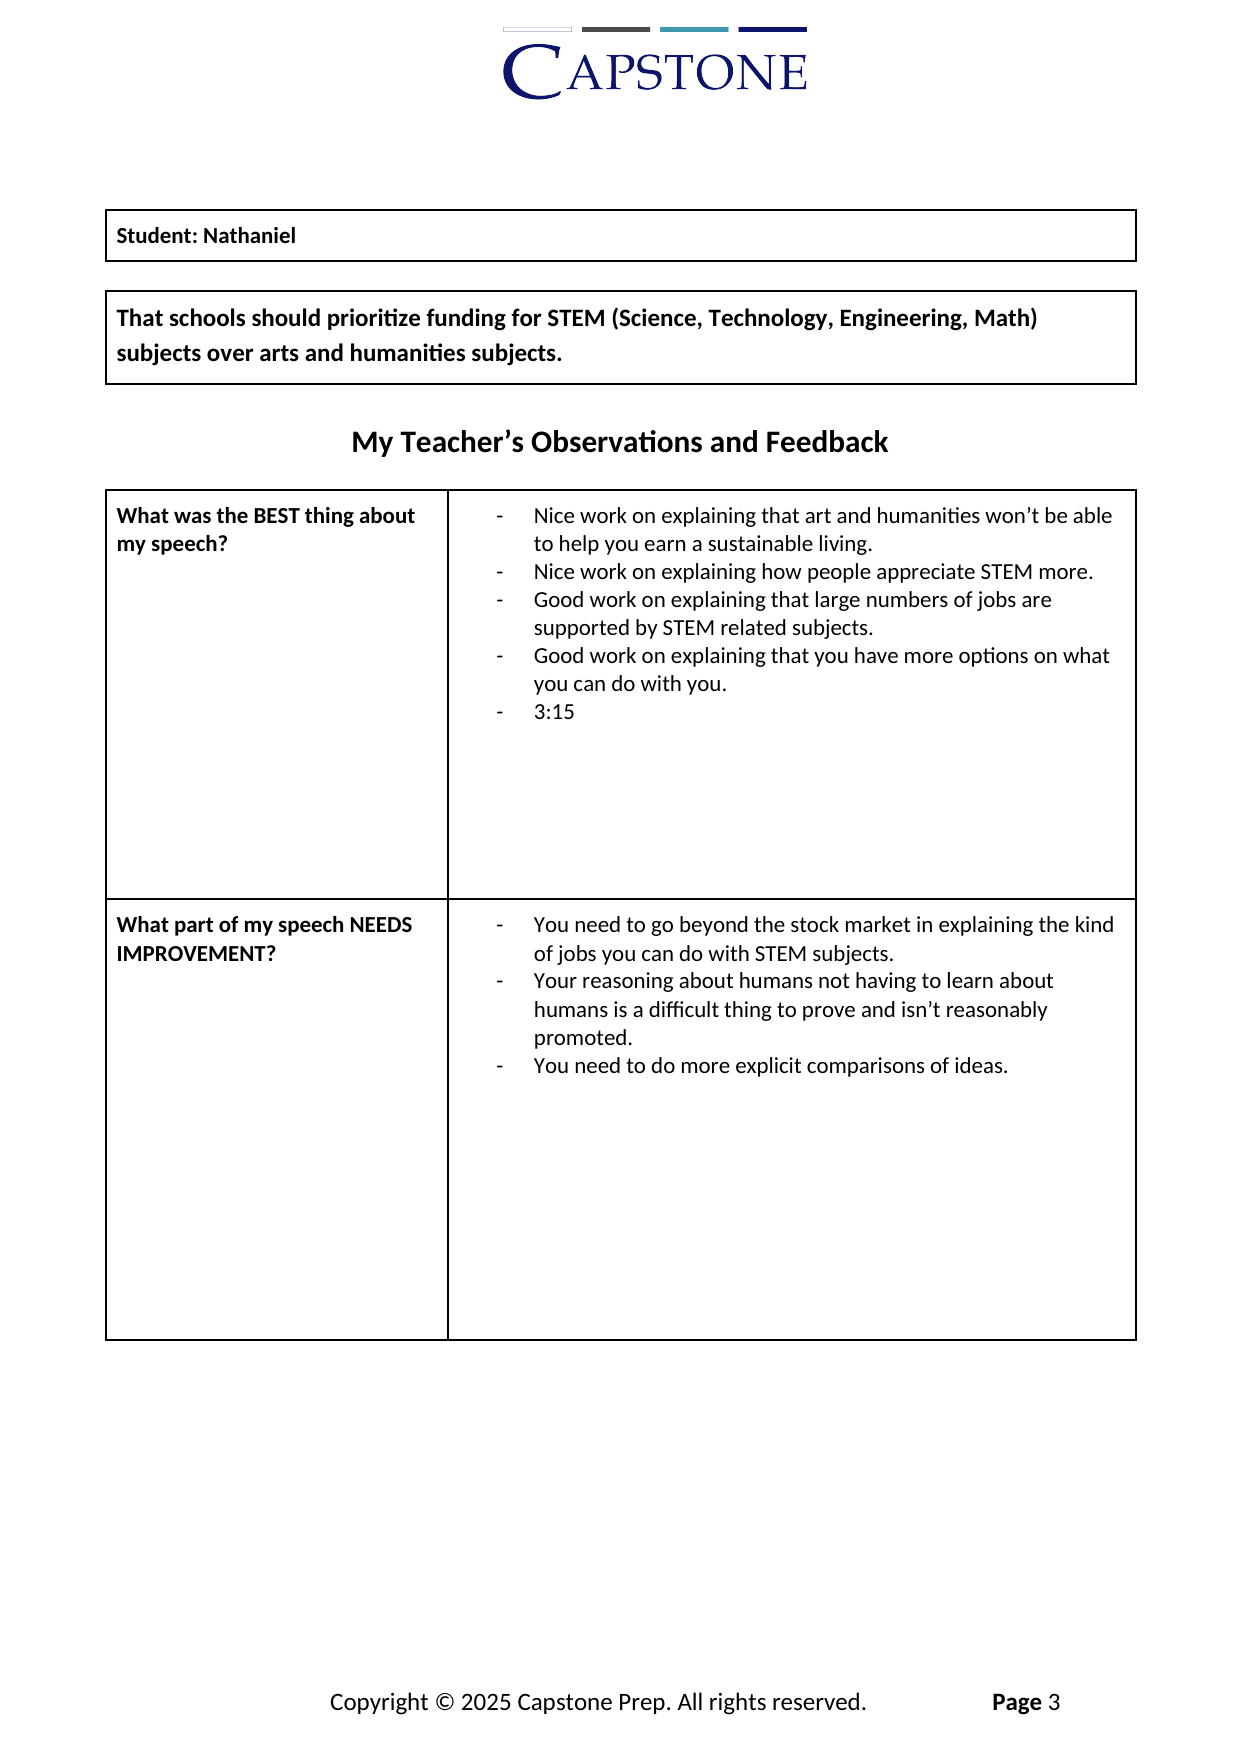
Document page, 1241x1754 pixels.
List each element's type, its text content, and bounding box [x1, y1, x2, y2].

text My Teacher’s Observations and Feedback [105, 423, 1135, 461]
picture [495, 18, 816, 106]
table_header Student: Nathaniel [107, 211, 1135, 259]
table_header That schools should prioritize funding for STEM (Science, Technology, Engineering, Math) subjects over arts and humanities subjects. [107, 292, 1135, 382]
table_cell You need to go beyond the stock market in explaining the kind of jobs you can do with STEM subjects. Your reasoning about humans not having to learn about humans is a difficult thing to prove and isn’t reasonably promoted. You need to do more explicit comparisons of ideas. [449, 900, 1135, 1339]
table_cell What part of my speech NEEDS IMPROVEMENT? [107, 900, 447, 1339]
table_header Nice work on explaining that art and humanities won’t be able to help you earn a sustainable living. Nice work on explaining how people appreciate STEM more. Good work on explaining that large numbers of jobs are supported by STEM related subjects. Good work on explaining that you have more options on what you can do with you. 3:15 [449, 491, 1135, 898]
table_header What was the BEST thing about my speech? [107, 491, 447, 898]
